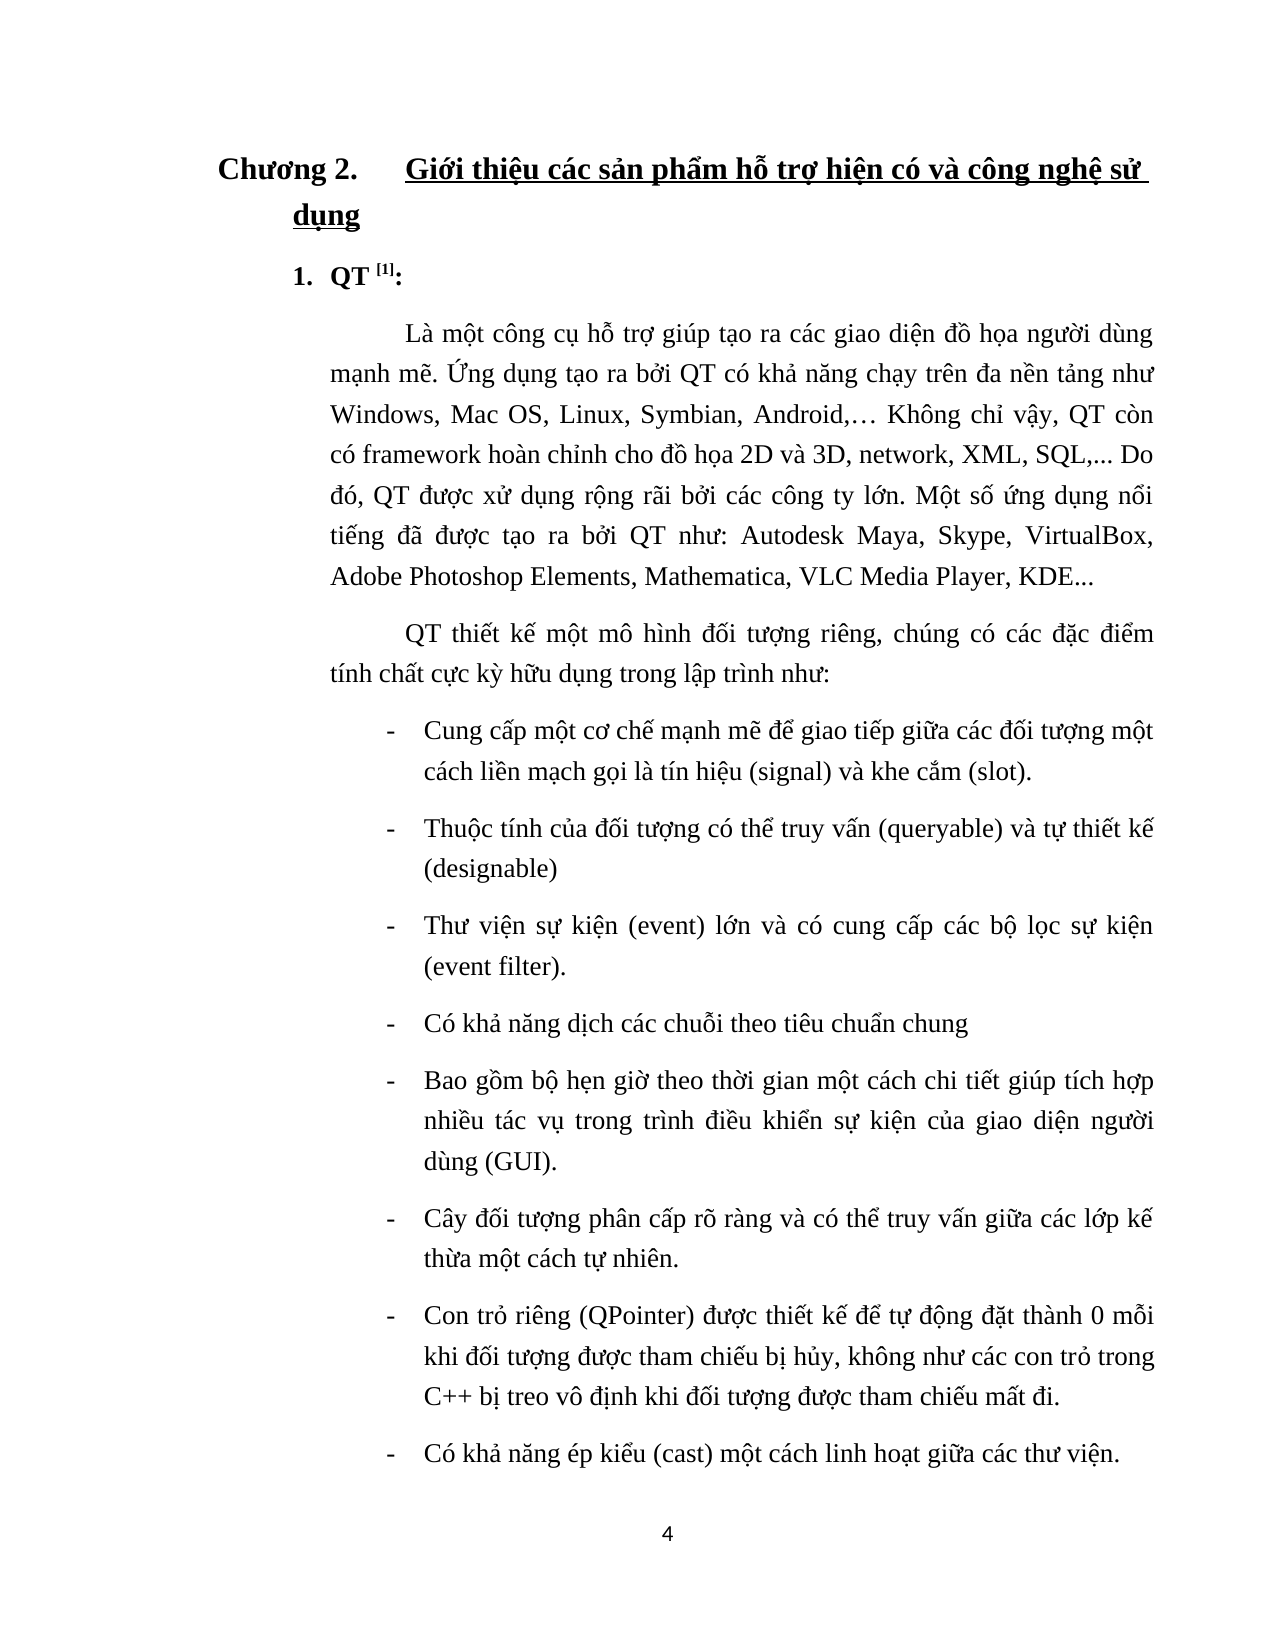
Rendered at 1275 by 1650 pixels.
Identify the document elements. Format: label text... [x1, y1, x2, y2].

list Thư viện sự kiện (event) lớn và có cung cấp các bộ lọc sự kiện (event filter). [386, 909, 1155, 981]
list Bao gồm bộ hẹn giờ theo thời gian một cách chi tiết giúp tích hợp nhiều tác vụ trong trình điều khiển sự kiện của giao diện người dùng (GUI). [386, 1064, 1155, 1176]
list Thuộc tính của đối tượng có thể truy vấn (queryable) và tự thiết kế (designable) [386, 812, 1155, 883]
list QT [1]: [292, 260, 1155, 291]
list Có khả năng dịch các chuỗi theo tiêu chuẩn chung [386, 1007, 1155, 1038]
list Là một công cụ hỗ trợ giúp tạo ra các giao diện đồ họa người dùng mạnh mẽ. Ứng dụng tạo ra bởi QT có khả năng chạy trên đa nền tảng như Windows, Mac OS, Linux, Symbian, Android,… Không chỉ vậy, QT còn có framework hoàn chỉnh cho đồ họa 2D và 3D, network, XML, SQL,... Do đó, QT được xử dụng rộng rãi bởi các công ty lớn. Một số ứng dụng nổi tiếng đã được tạo ra bởi QT như: Autodesk Maya, Skype, VirtualBox, Adobe Photoshop Elements, Mathematica, VLC Media Player, KDE... [330, 317, 1155, 591]
list Giới thiệu các sản phẩm hỗ trợ hiện có và công nghệ sử dụng [217, 150, 1155, 233]
list QT thiết kế một mô hình đối tượng riêng, chúng có các đặc điểm tính chất cực kỳ hữu dụng trong lập trình như: [330, 617, 1155, 688]
list Con trỏ riêng (QPointer) được thiết kế để tự động đặt thành 0 mỗi khi đối tượng được tham chiếu bị hủy, không như các con trỏ trong C++ bị treo vô định khi đối tượng được tham chiếu mất đi. [386, 1299, 1155, 1411]
list Có khả năng ép kiểu (cast) một cách linh hoạt giữa các thư viện. [386, 1437, 1155, 1468]
list Cây đối tượng phân cấp rõ ràng và có thể truy vấn giữa các lớp kế thừa một cách tự nhiên. [386, 1202, 1155, 1273]
list Cung cấp một cơ chế mạnh mẽ để giao tiếp giữa các đối tượng một cách liền mạch gọi là tín hiệu (signal) và khe cắm (slot). [386, 714, 1155, 786]
